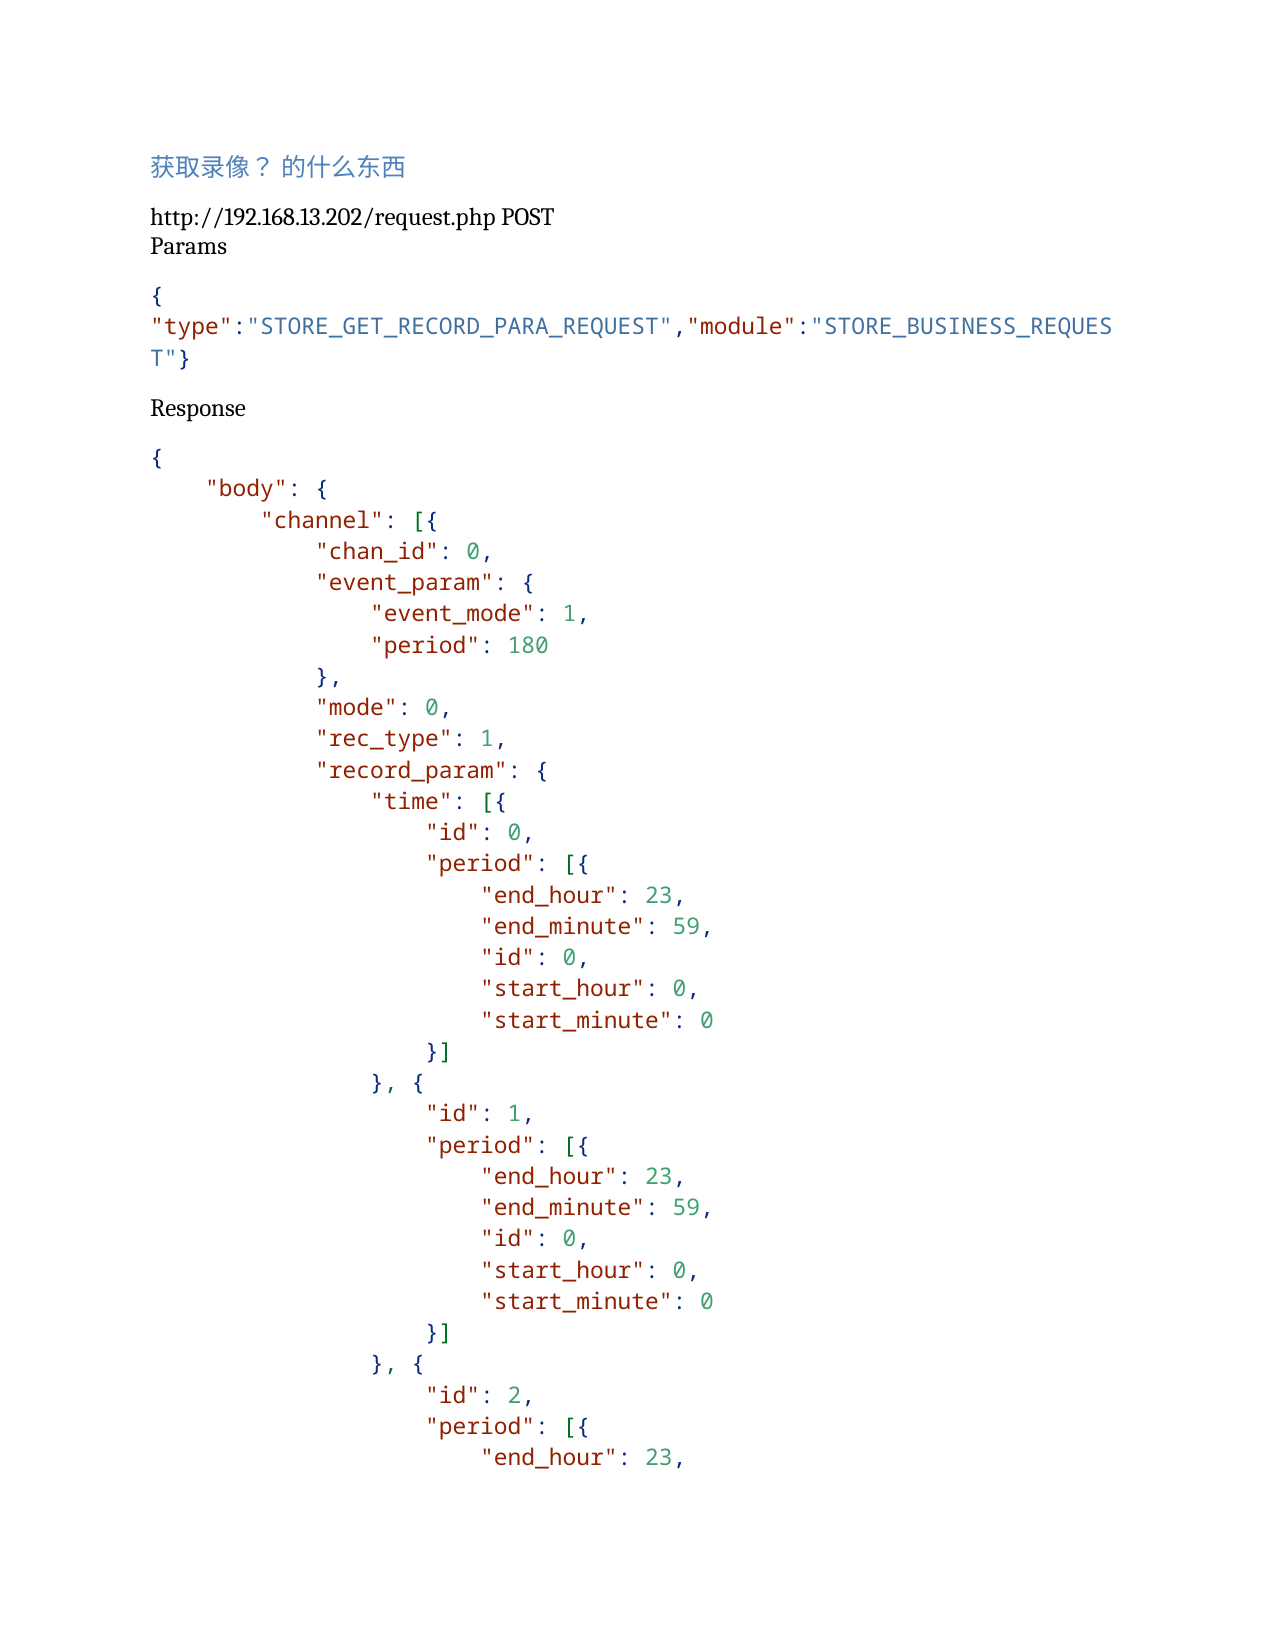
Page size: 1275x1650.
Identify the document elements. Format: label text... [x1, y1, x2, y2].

subtitle 获取录像？ 的什么东西 [150, 150, 1125, 184]
text {"type":"STORE_GET_RECORD_PARA_REQUEST","module":"STORE_BUSINESS_REQUEST"} [150, 279, 1125, 373]
text Response [150, 394, 1125, 422]
text http://192.168.13.202/request.php POST Params [150, 203, 1125, 260]
